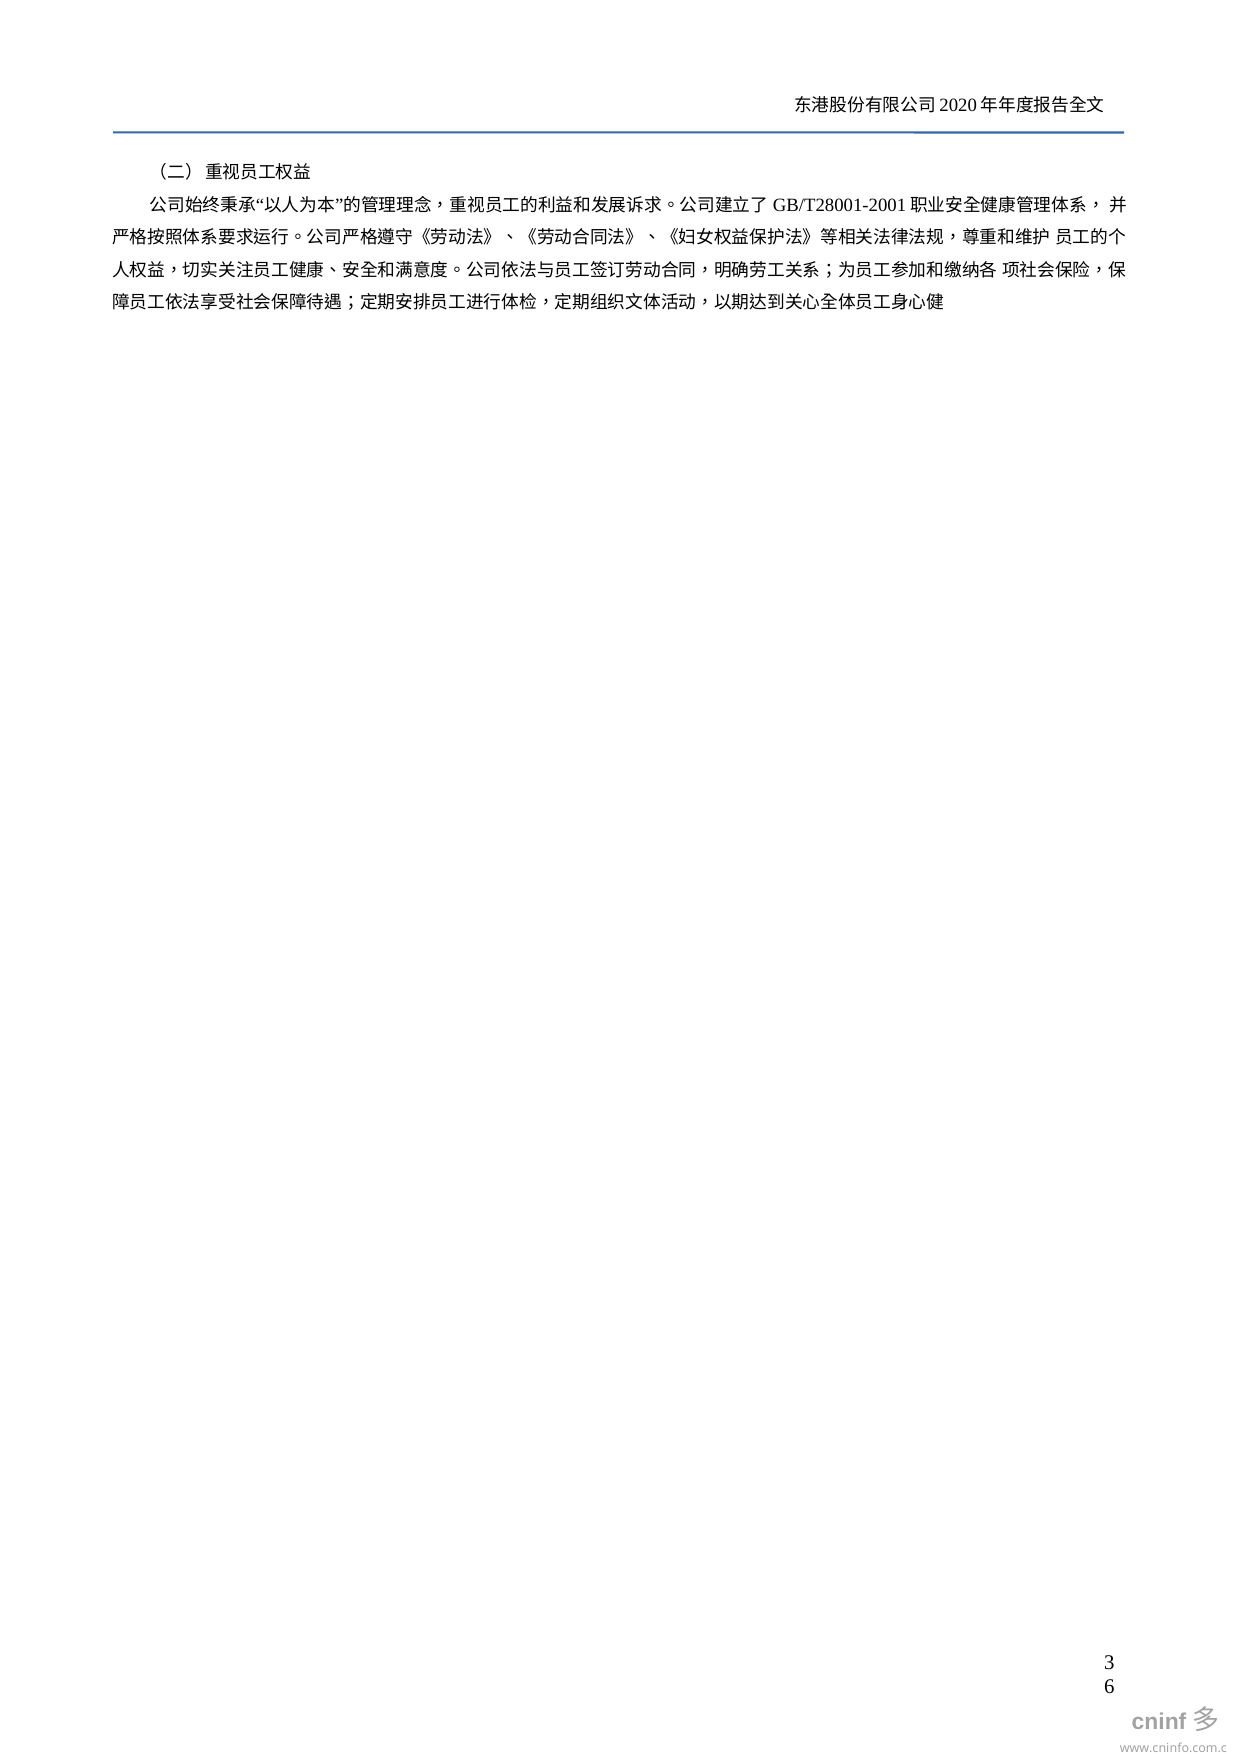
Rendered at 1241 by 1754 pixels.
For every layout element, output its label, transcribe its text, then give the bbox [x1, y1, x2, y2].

text （二） 重视员工权益 [112, 153, 1130, 186]
text 公司始终秉承“以人为本”的管理理念，重视员工的利益和发展诉求。公司建立了 GB/T28001-2001职业安全健康管理体系， 并严格按照体系要求运行。公司严格遵守《劳动法》、《劳动合同法》、《妇女权益保护法》等相关法律法规，尊重和维护 员工的个人权益，切实关注员工健康、安全和满意度。公司依法与员工签订劳动合同，明确劳工关系；为员工参加和缴纳各 项社会保险，保障员工依法享受社会保障待遇；定期安排员工进行体检，定期组织文体活动，以期达到关心全体员工身心健 [112, 186, 1130, 315]
